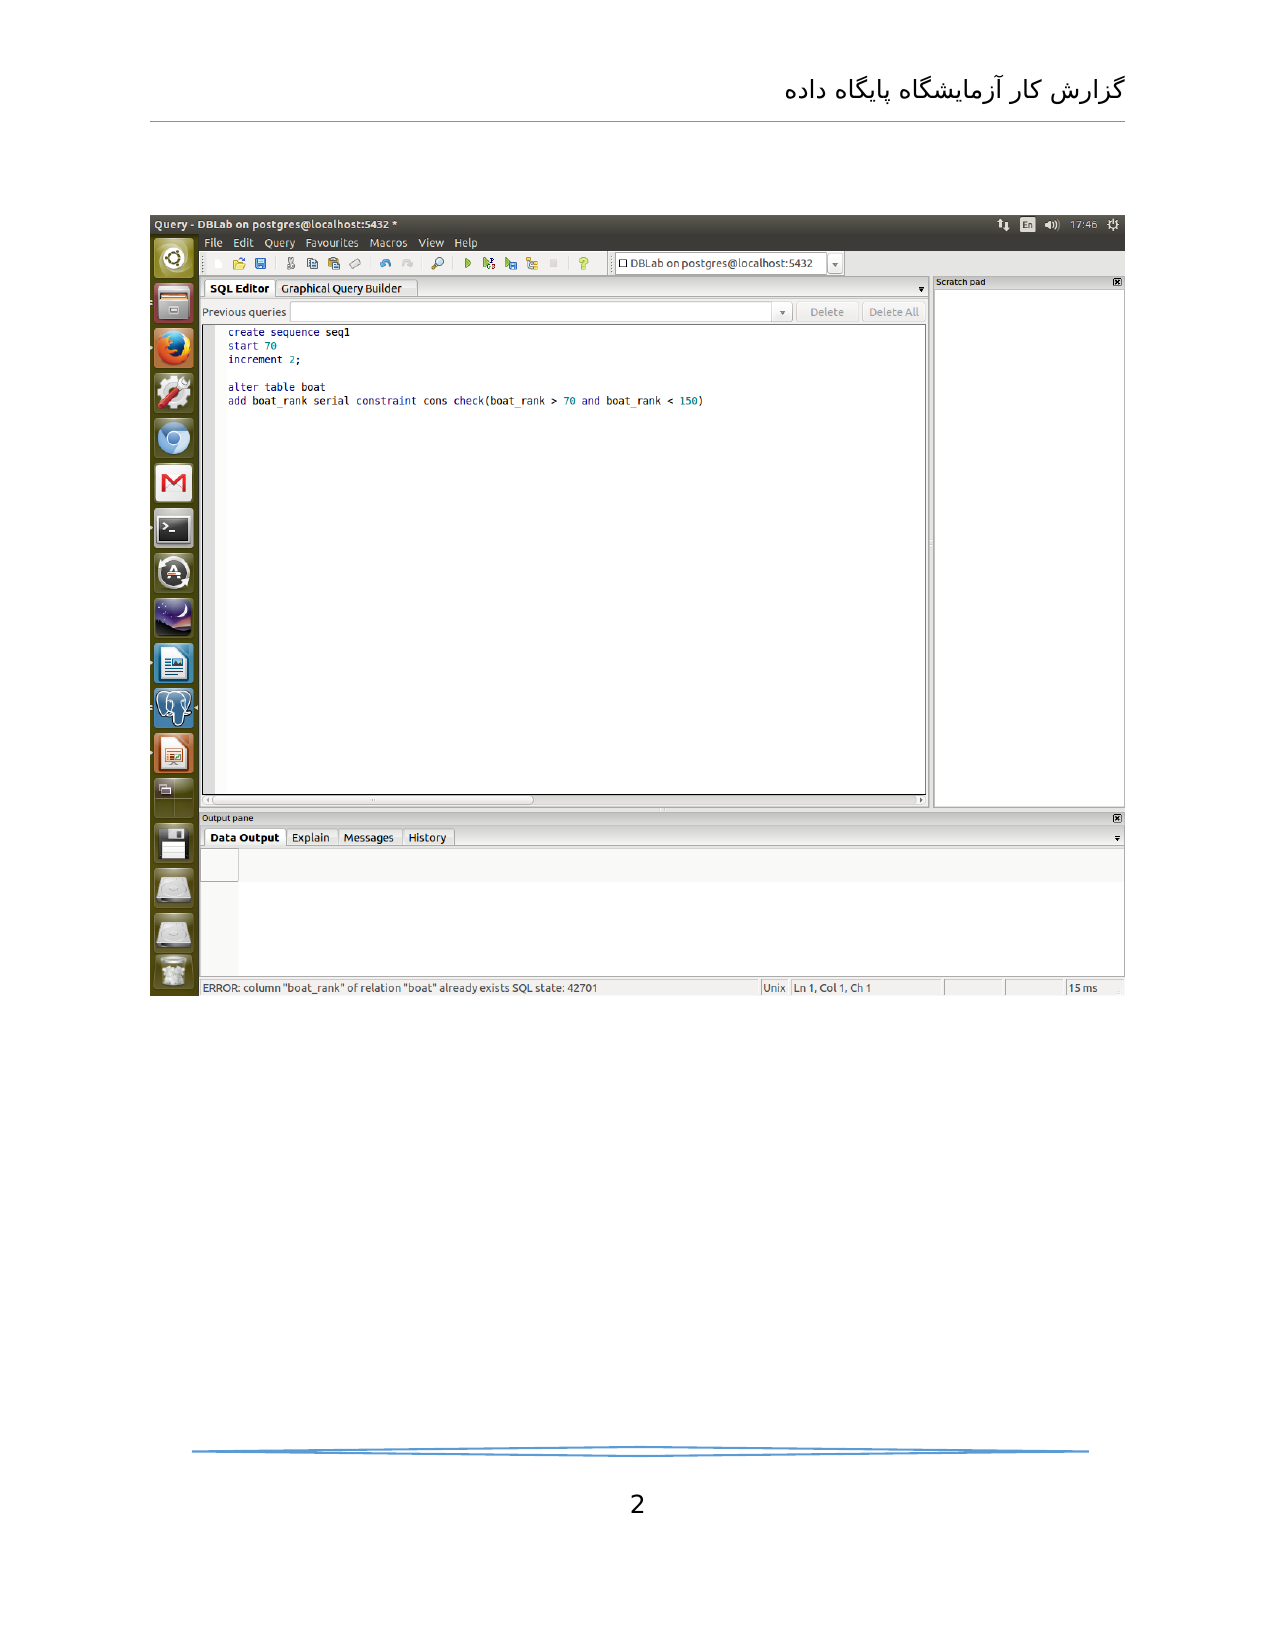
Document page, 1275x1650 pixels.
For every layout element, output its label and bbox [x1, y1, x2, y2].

picture [150, 215, 1125, 996]
